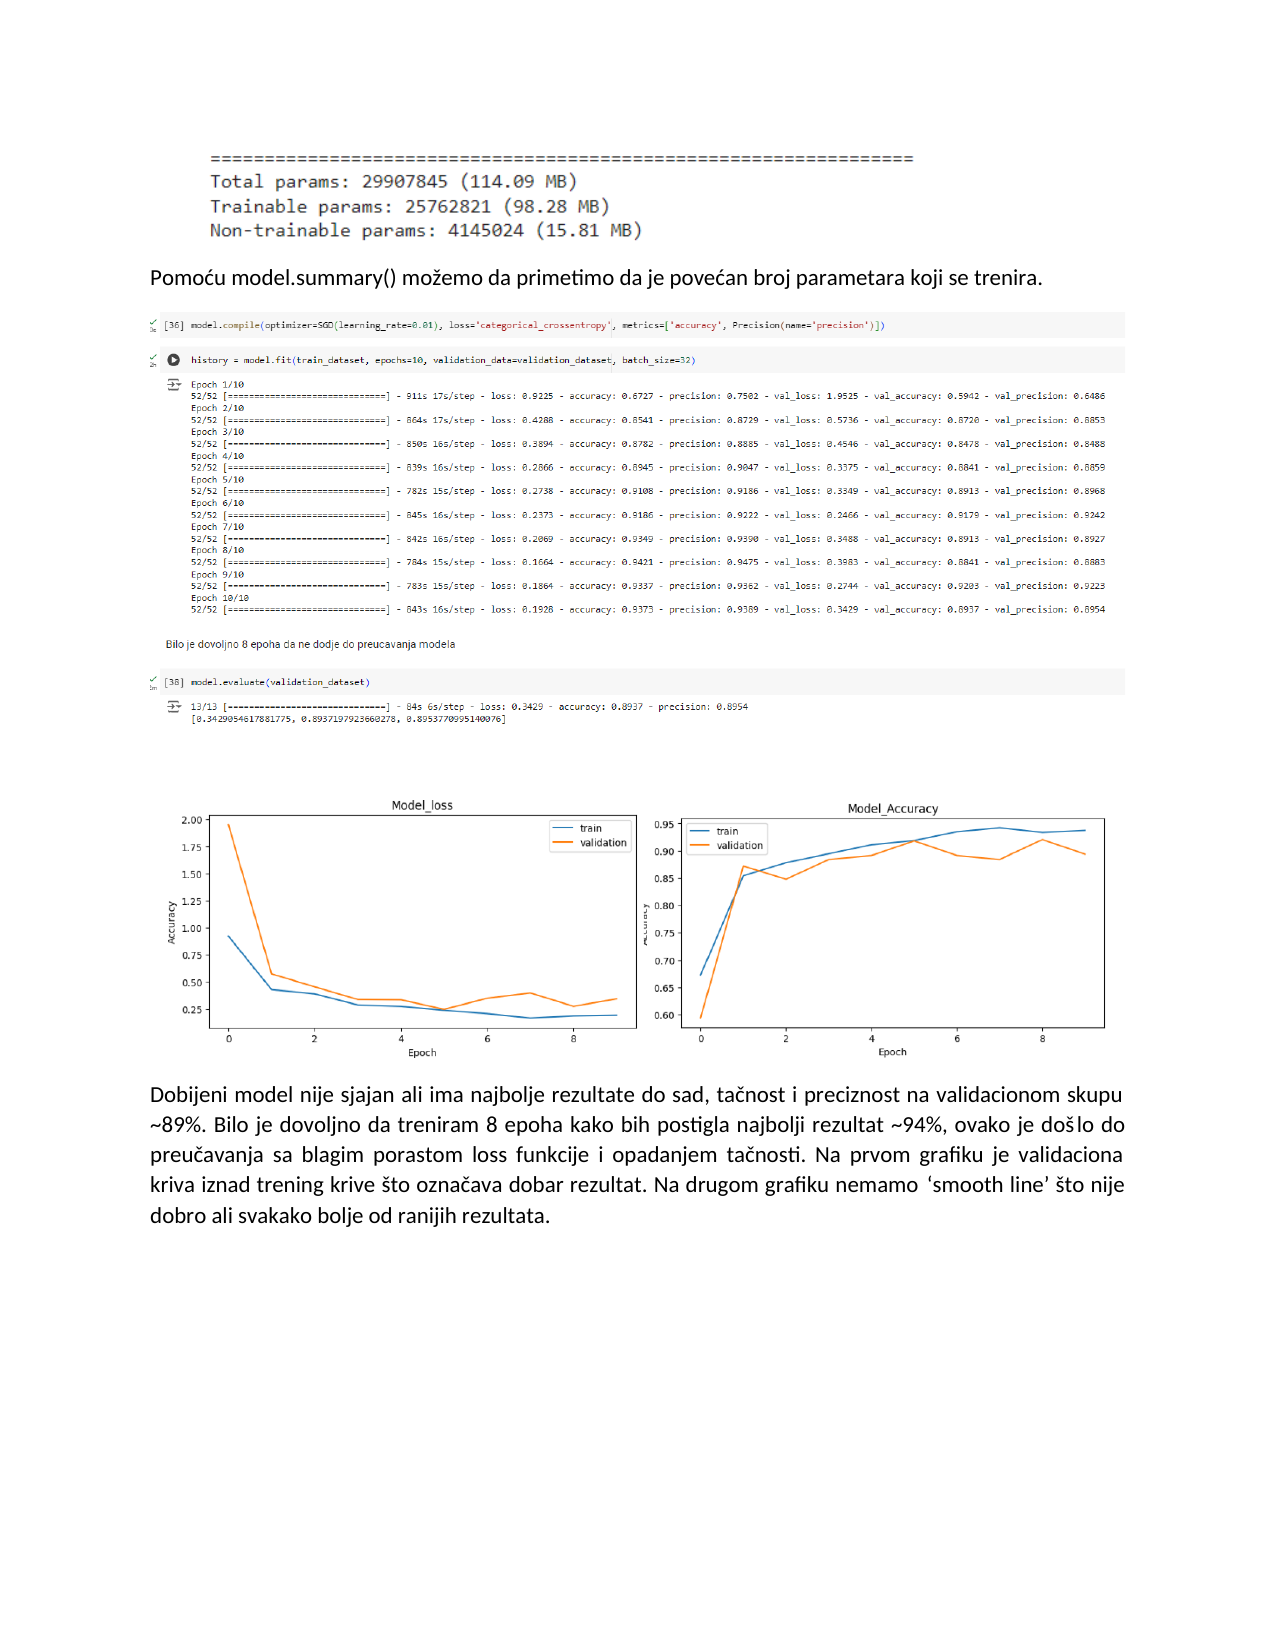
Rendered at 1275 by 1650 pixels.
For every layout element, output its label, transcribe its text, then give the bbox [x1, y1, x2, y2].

text Dobijeni model nije sjajan ali ima najbolje rezultate do sad, tačnost i preciznost na validacionom skupu ~89%. Bilo je dovoljno da treniram 8 epoha kako bih postigla najbolji rezultat ~94%, ovako je došlo do preučavanja sa blagim porastom loss funkcije i opadanjem tačnosti. Na prvom grafiku je validaciona kriva iznad trening krive što označava dobar rezultat. Na drugom grafiku nemamo ‘smooth line’ što nije dobro ali svakako bolje od ranijih rezultata. [150, 1080, 1125, 1229]
picture [150, 309, 1125, 729]
text Pomoću model.summary() možemo da primetimo da je povećan broj parametara koji se trenira. [150, 263, 1125, 291]
picture [165, 794, 1110, 1061]
picture [150, 150, 959, 244]
